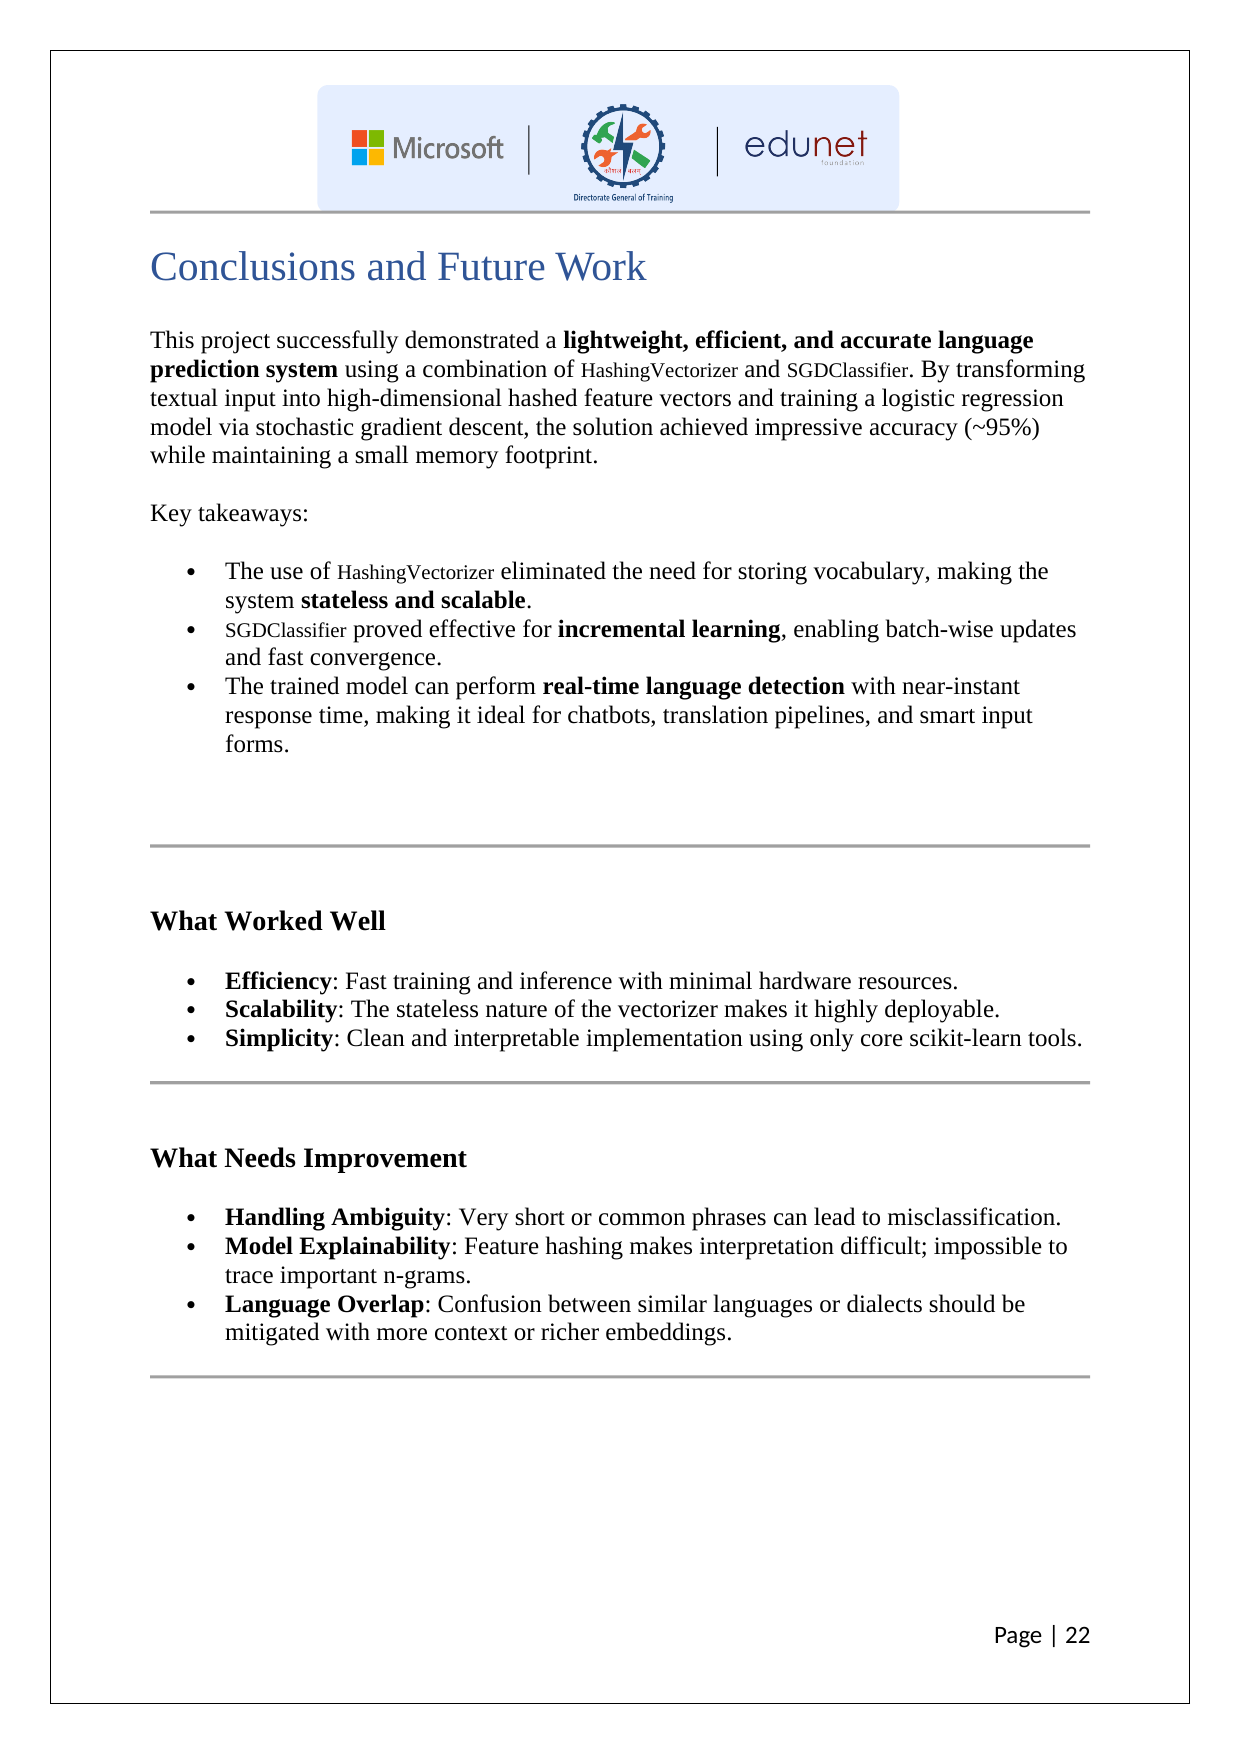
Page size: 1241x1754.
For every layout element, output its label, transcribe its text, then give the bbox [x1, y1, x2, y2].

text Key takeaways: [150, 498, 1090, 527]
list Scalability: The stateless nature of the vectorizer makes it highly deployable. [187, 994, 1090, 1023]
list Model Explainability: Feature hashing makes interpretation difficult; impossible to trace important n-grams. [187, 1231, 1090, 1289]
list Handling Ambiguity: Very short or common phrases can lead to misclassification. [187, 1202, 1090, 1231]
list SGDClassifier proved effective for incremental learning, enabling batch-wise updates and fast convergence. [187, 614, 1090, 671]
list The use of HashingVectorizer eliminated the need for storing vocabulary, making the system stateless and scalable. [187, 556, 1090, 614]
list Language Overlap: Confusion between similar languages or dialects should be mitigated with more context or richer embeddings. [187, 1289, 1090, 1346]
list Efficiency: Fast training and inference with minimal hardware resources. [187, 966, 1090, 994]
picture [574, 104, 673, 203]
picture [740, 125, 873, 170]
text What Worked Well [150, 904, 1090, 937]
subtitle Conclusions and Future Work [150, 241, 1090, 289]
list Simplicity: Clean and interpretable implementation using only core scikit-learn tools. [187, 1023, 1090, 1052]
picture [348, 126, 508, 169]
list The trained model can perform real-time language detection with near-instant response time, making it ideal for chatbots, translation pipelines, and smart input forms. [187, 671, 1090, 757]
text What Needs Improvement [150, 1141, 1090, 1173]
text This project successfully demonstrated a lightweight, efficient, and accurate language prediction system using a combination of HashingVectorizer and SGDClassifier. By transforming textual input into high-dimensional hashed feature vectors and training a logistic regression model via stochastic gradient descent, the solution achieved impressive accuracy (~95%) while maintaining a small memory footprint. [150, 325, 1090, 469]
